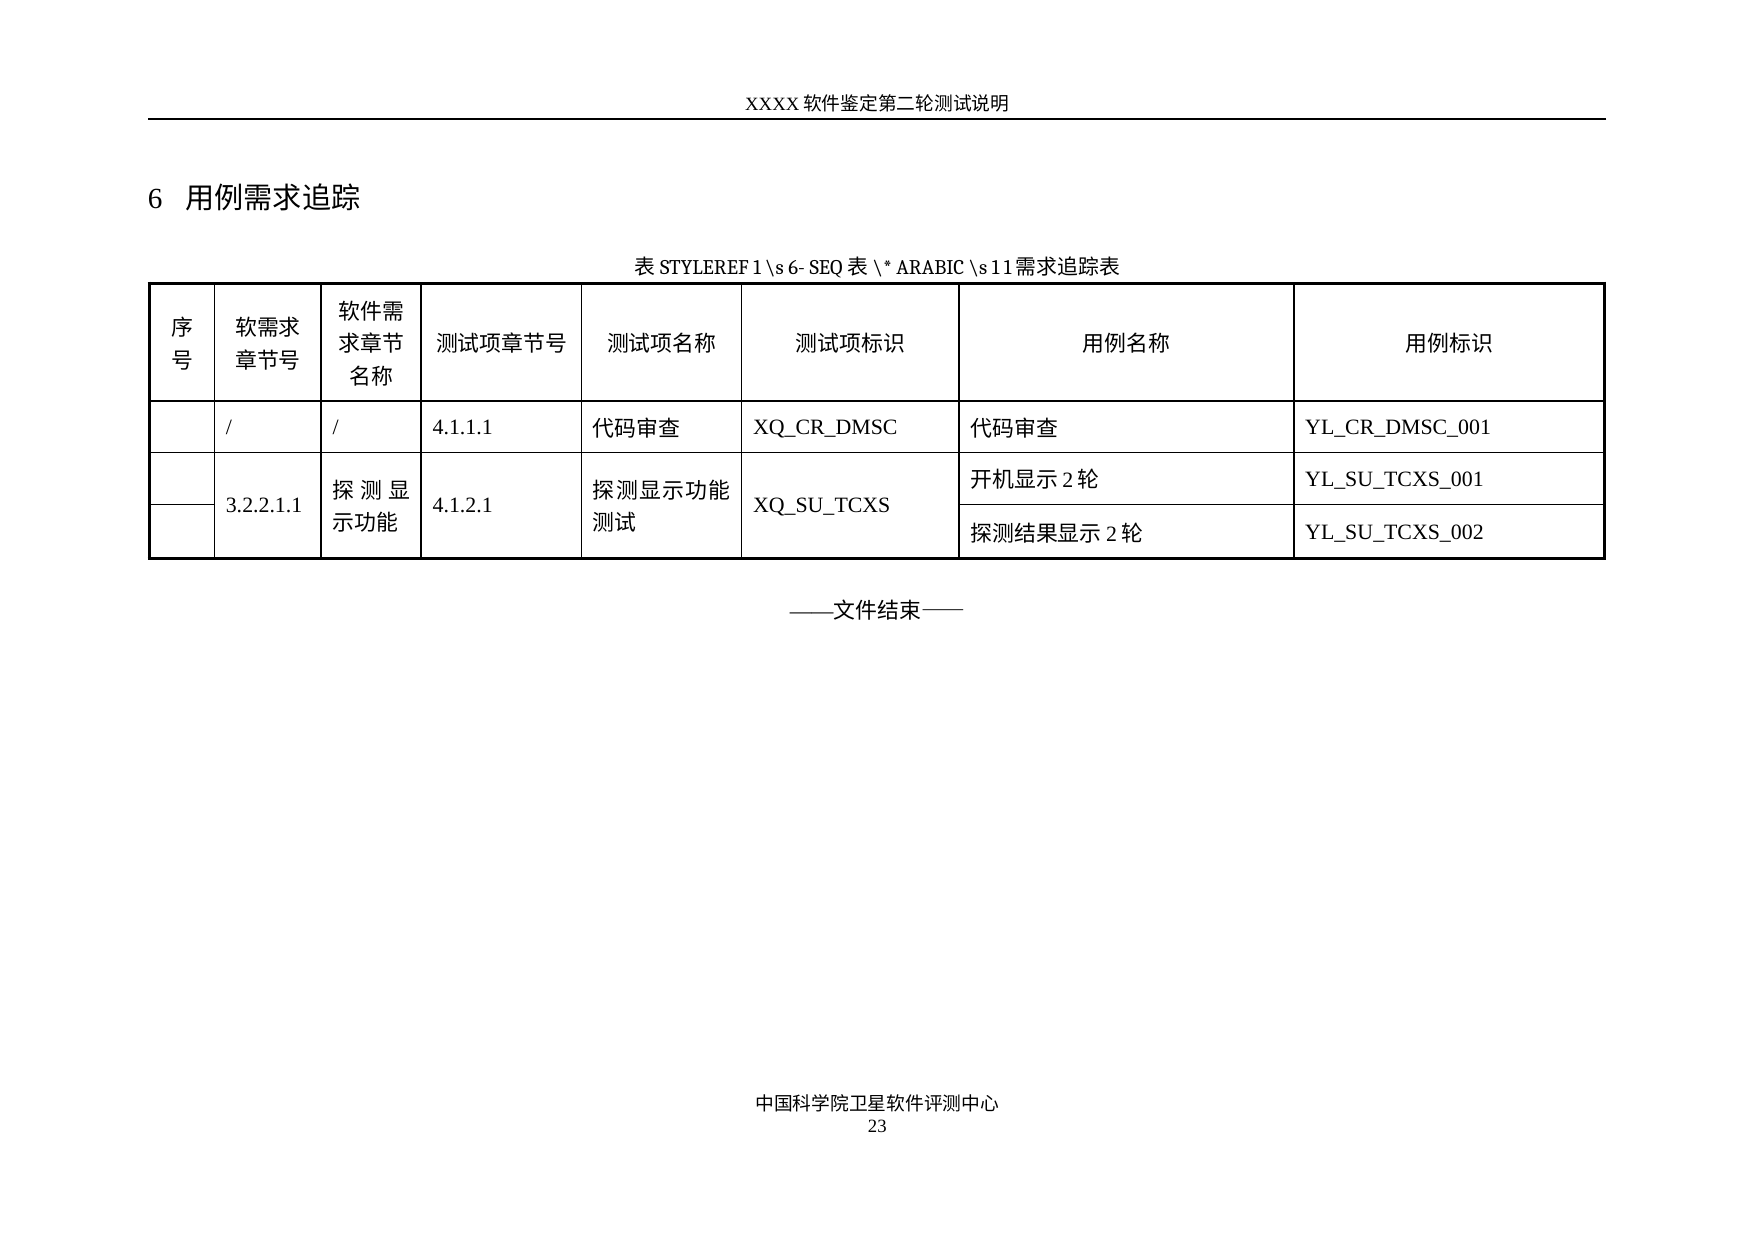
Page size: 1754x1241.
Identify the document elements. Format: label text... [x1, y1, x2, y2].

subtitle 用例需求追踪 [148, 163, 1606, 228]
text ——文件结束—— [148, 592, 1606, 625]
